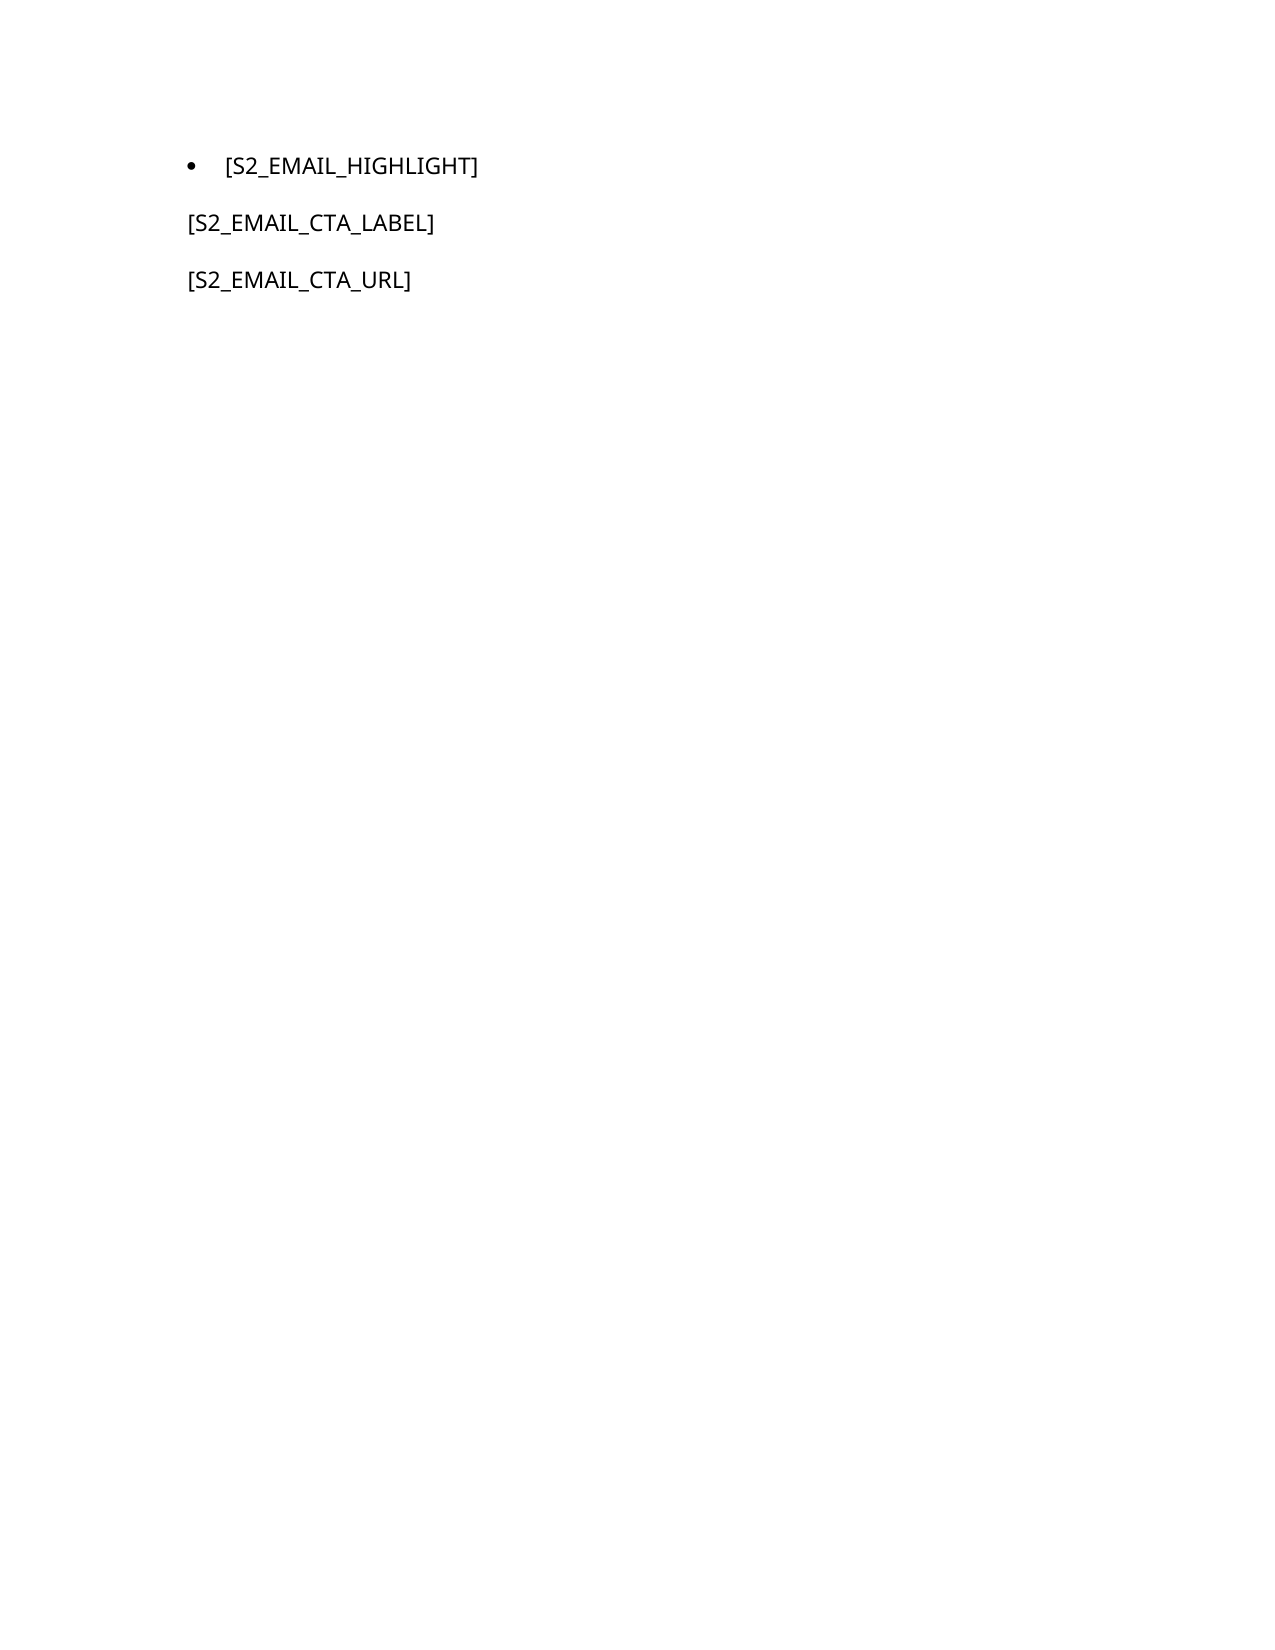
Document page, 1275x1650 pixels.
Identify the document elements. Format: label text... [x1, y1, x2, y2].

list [187, 150, 1087, 181]
text [S2_EMAIL_CTA_LABEL] [187, 207, 1087, 238]
text [S2_EMAIL_CTA_URL] [187, 263, 1087, 295]
